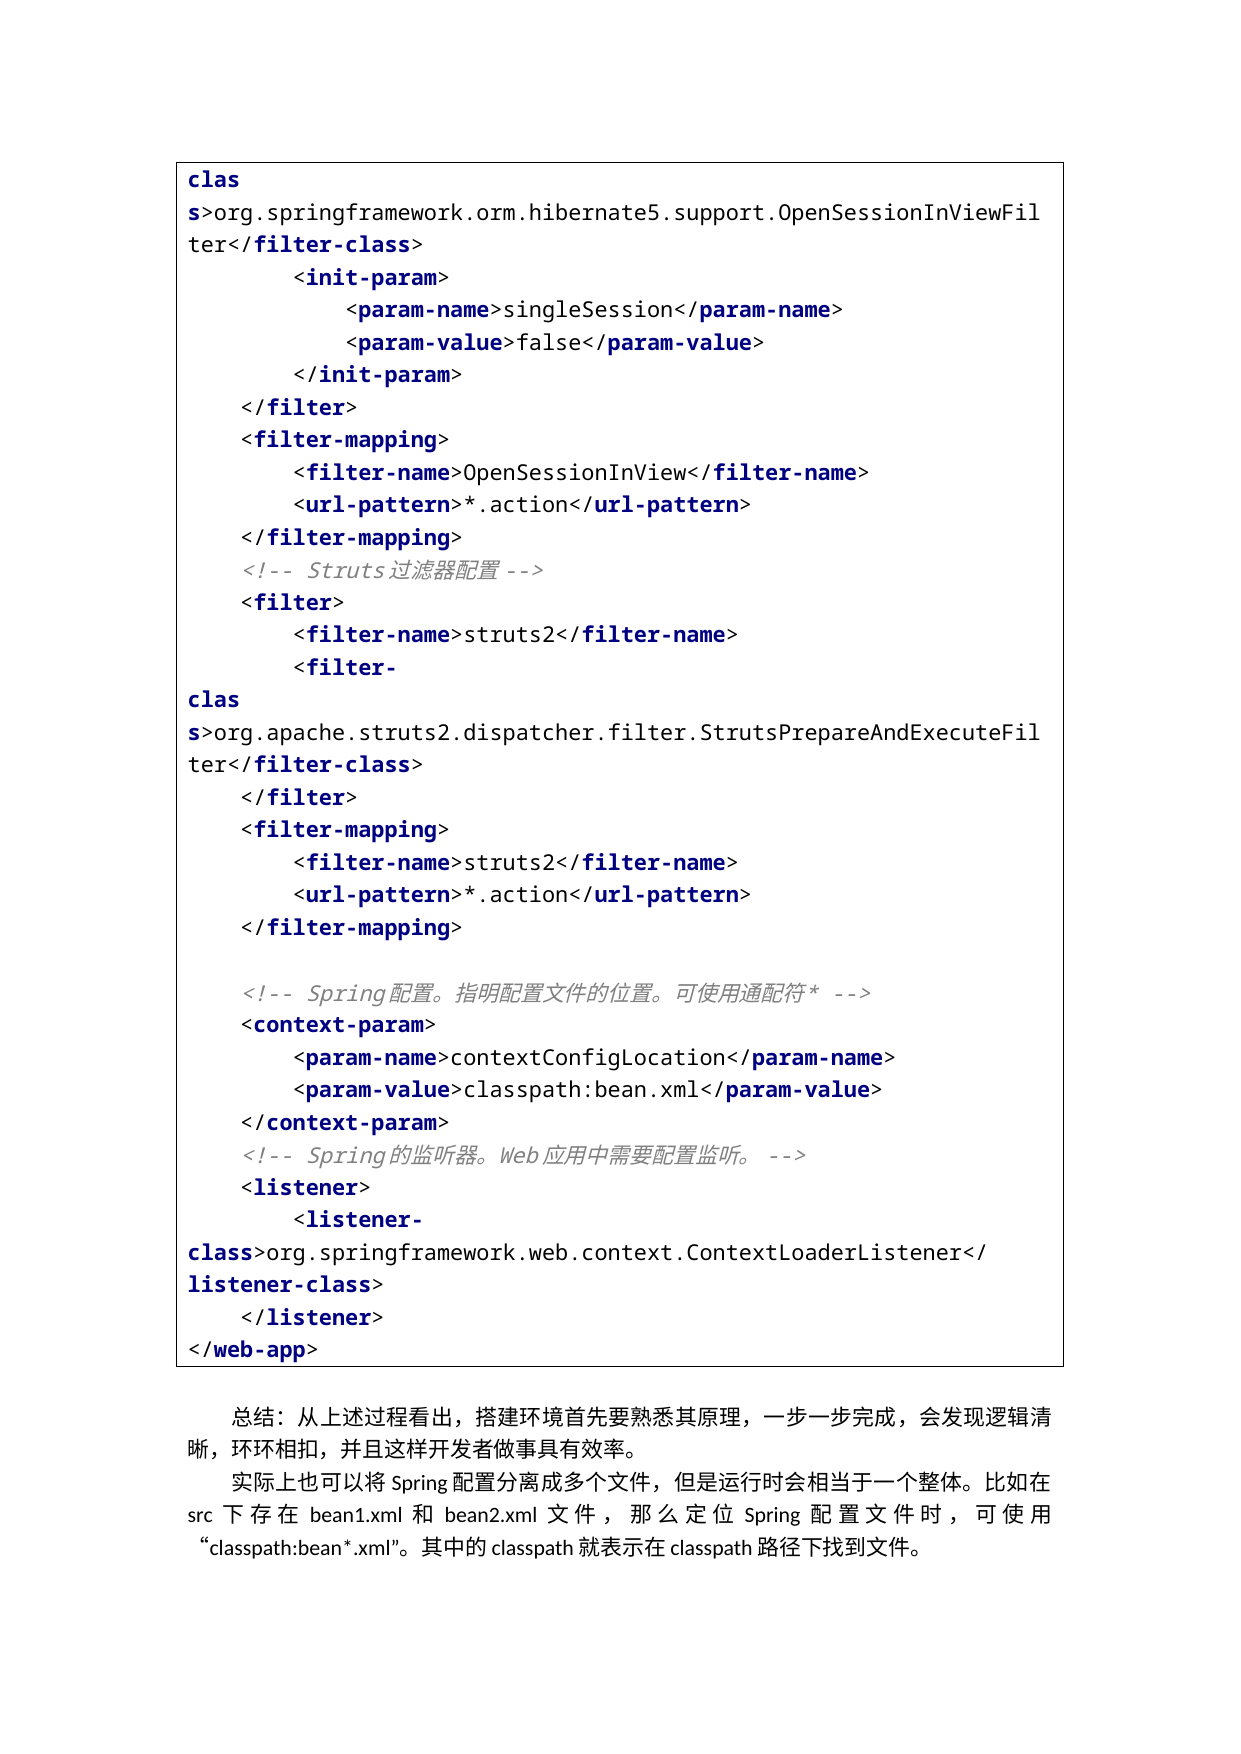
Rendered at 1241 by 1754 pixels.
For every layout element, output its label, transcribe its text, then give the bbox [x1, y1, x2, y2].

text 实际上也可以将Spring配置分离成多个文件，但是运行时会相当于一个整体。比如在src下存在bean1.xml和bean2.xml文件，那么定位Spring配置文件时，可使用“classpath:bean*.xml”。其中的classpath就表示在classpath路径下找到文件。 [187, 1464, 1053, 1562]
text 总结：从上述过程看出，搭建环境首先要熟悉其原理，一步一步完成，会发现逻辑清晰，环环相扣，并且这样开发者做事具有效率。 [187, 1399, 1053, 1464]
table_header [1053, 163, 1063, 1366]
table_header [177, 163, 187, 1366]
